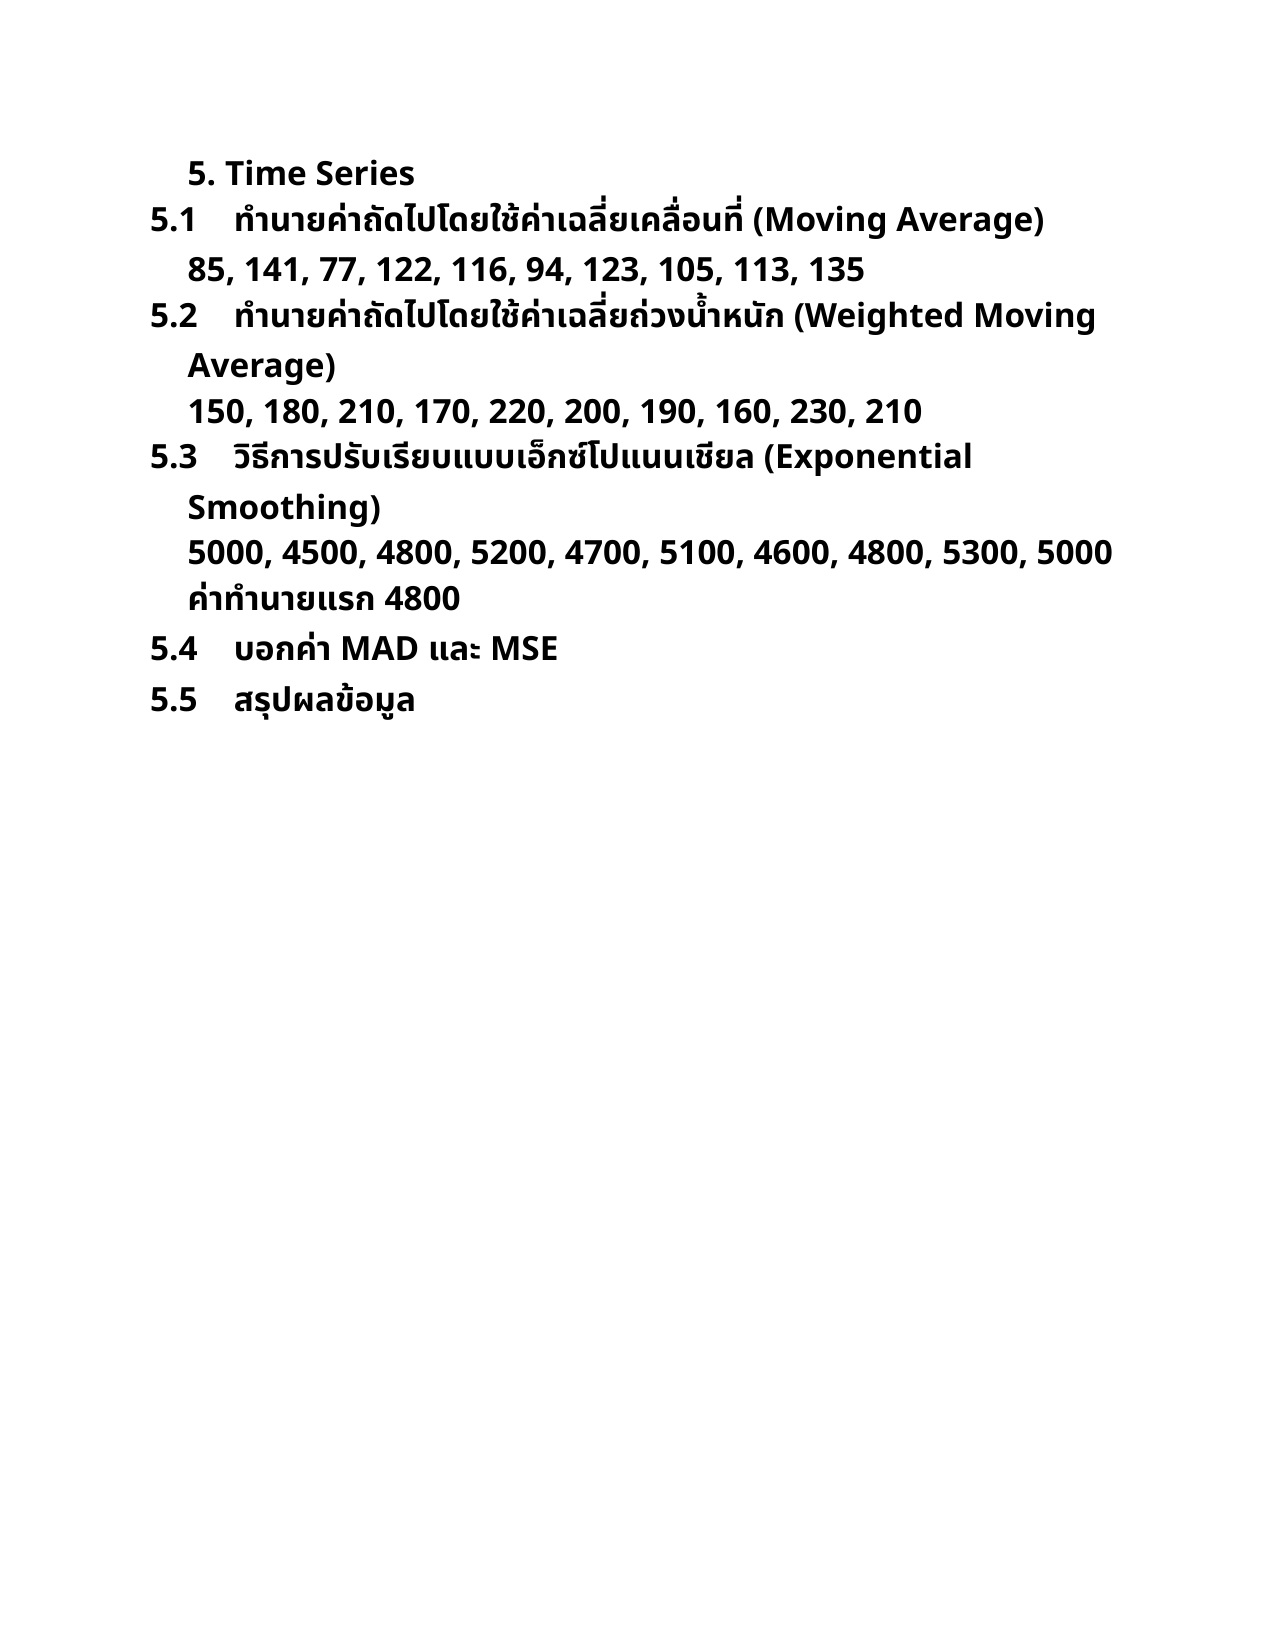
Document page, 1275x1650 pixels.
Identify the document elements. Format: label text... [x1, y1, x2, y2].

list ทำนายค่าถัดไปโดยใช้ค่าเฉลี่ยถ่วงน้ำหนัก (Weighted Moving Average) [150, 291, 1125, 387]
list ทำนายค่าถัดไปโดยใช้ค่าเฉลี่ยเคลื่อนที่ (Moving Average) [150, 195, 1125, 246]
list 5000, 4500, 4800, 5200, 4700, 5100, 4600, 4800, 5300, 5000 [187, 529, 1125, 574]
list 150, 180, 210, 170, 220, 200, 190, 160, 230, 210 [187, 387, 1125, 433]
list ค่าทำนายแรก 4800 [187, 574, 1125, 625]
list 85, 141, 77, 122, 116, 94, 123, 105, 113, 135 [187, 246, 1125, 291]
list สรุปผลข้อมูล [150, 676, 1125, 726]
list บอกค่า MAD และ MSE [150, 625, 1125, 676]
list วิธีการปรับเรียบแบบเอ็กซ์โปแนนเชียล (Exponential Smoothing) [150, 433, 1125, 529]
list Time Series [187, 150, 1125, 195]
